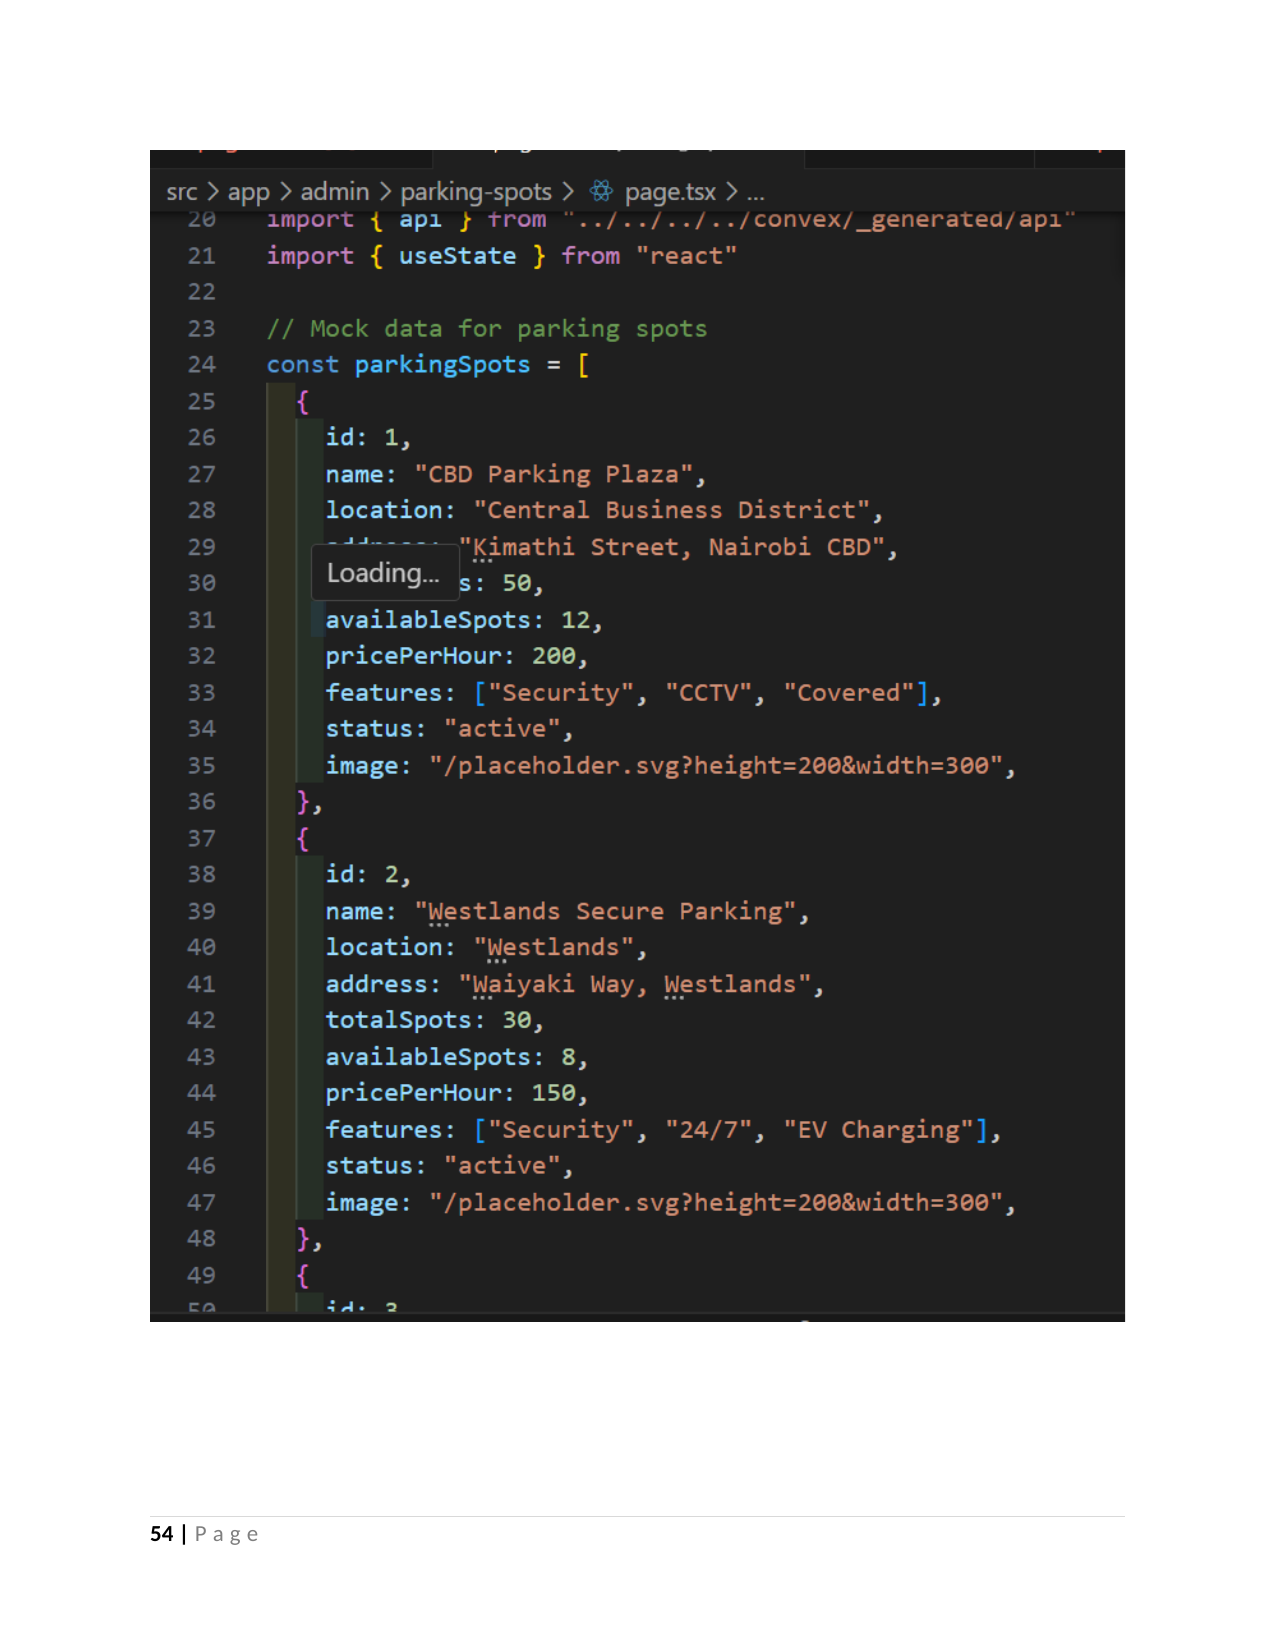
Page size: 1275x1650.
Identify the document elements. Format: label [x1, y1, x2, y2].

picture [150, 150, 1125, 1322]
